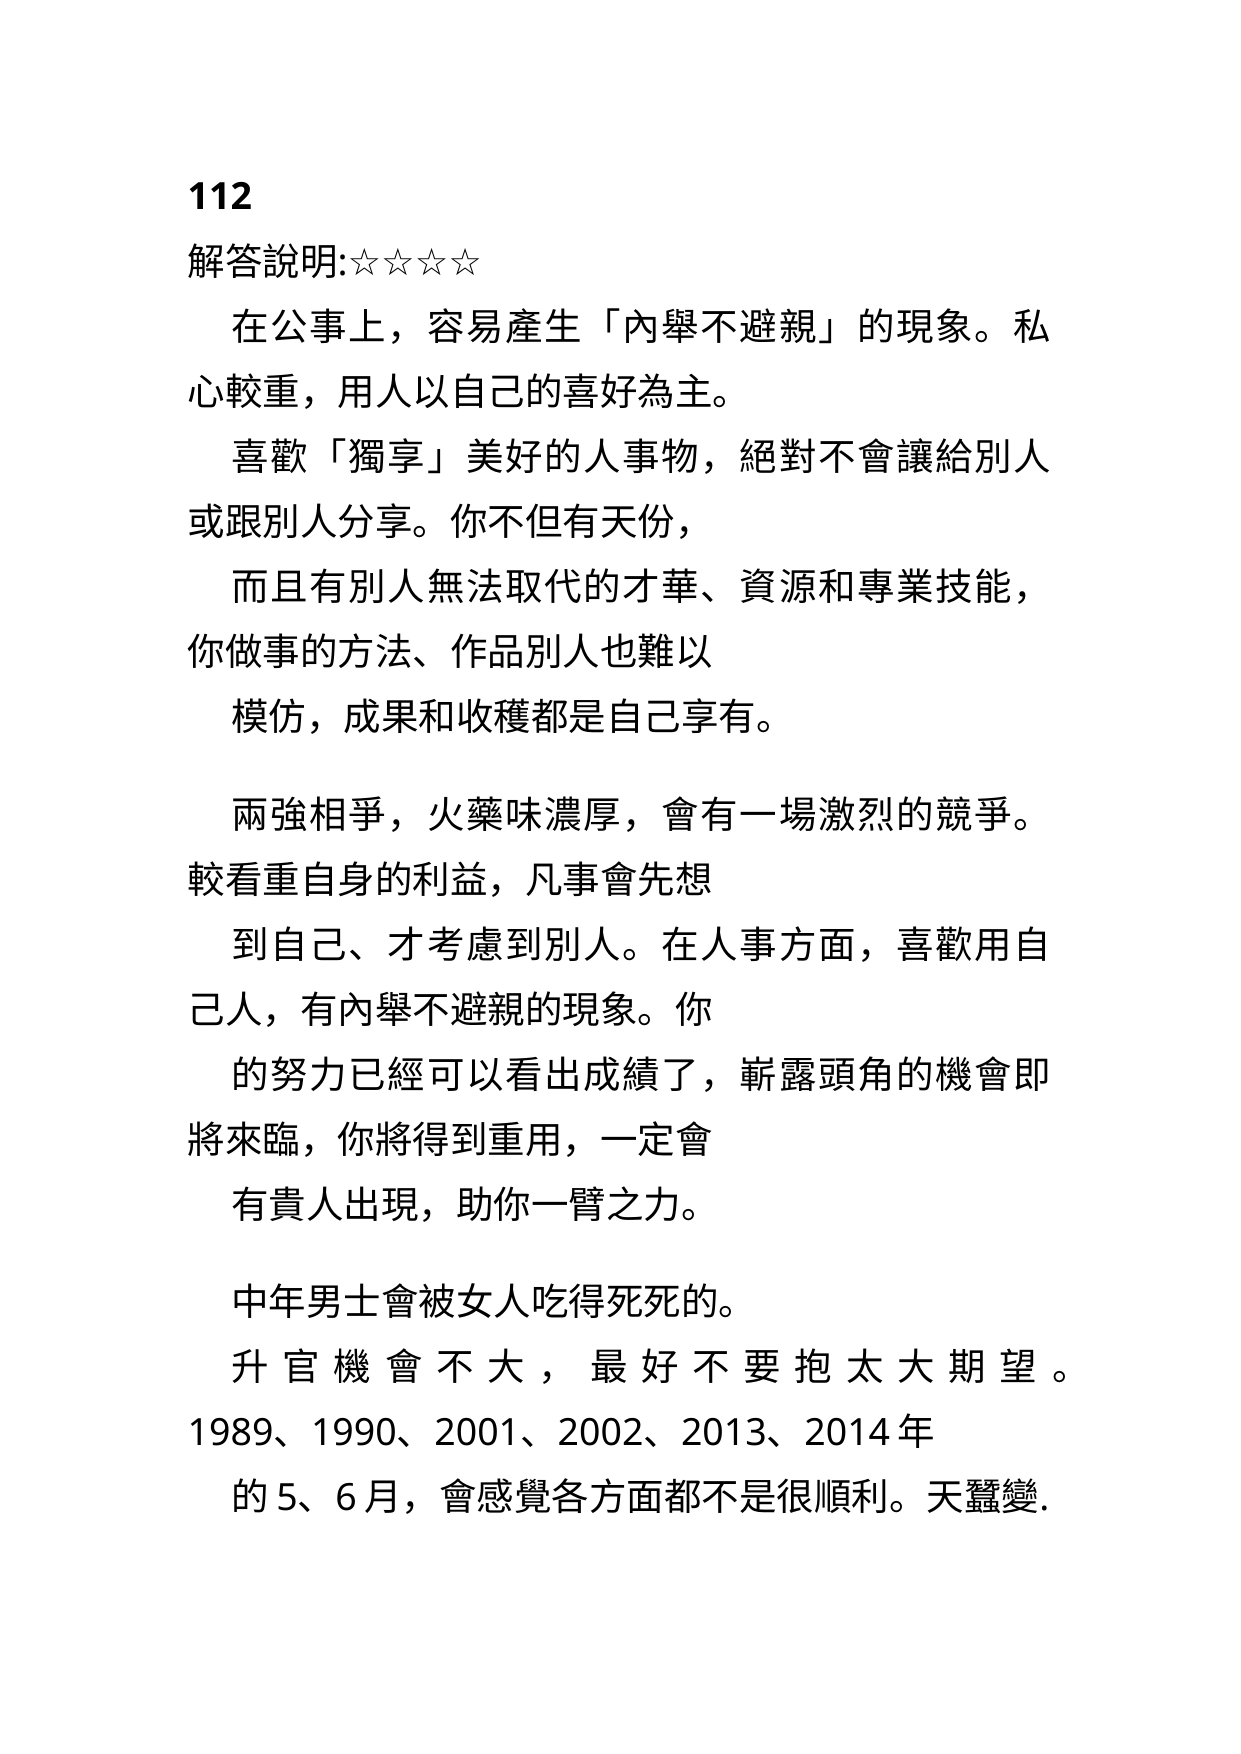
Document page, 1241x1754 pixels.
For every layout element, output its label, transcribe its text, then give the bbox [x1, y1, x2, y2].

text 在公事上，容易產生「內舉不避親」的現象。私心較重，用人以自己的喜好為主。 [187, 292, 1053, 422]
text 升官機會不大，最好不要抱太大期望。1989、1990、2001、2002、2013、2014年 [187, 1332, 1053, 1462]
text 而且有別人無法取代的才華、資源和專業技能，你做事的方法、作品別人也難以 [187, 552, 1053, 682]
text 112 [187, 162, 1053, 227]
text 模仿，成果和收穫都是自己享有。 [187, 682, 1053, 747]
text 兩強相爭，火藥味濃厚，會有一場激烈的競爭。較看重自身的利益，凡事會先想 [187, 779, 1053, 909]
text 有貴人出現，助你一臂之力。 [187, 1169, 1053, 1234]
text 解答說明:☆☆☆☆ [187, 227, 1053, 292]
text 的努力已經可以看出成績了，嶄露頭角的機會即將來臨，你將得到重用，一定會 [187, 1039, 1053, 1169]
text 中年男士會被女人吃得死死的。 [187, 1267, 1053, 1332]
text 的5、6月，會感覺各方面都不是很順利。天蠶變. [187, 1462, 1053, 1527]
text 到自己、才考慮到別人。在人事方面，喜歡用自己人，有內舉不避親的現象。你 [187, 909, 1053, 1039]
text 喜歡「獨享」美好的人事物，絕對不會讓給別人或跟別人分享。你不但有天份， [187, 422, 1053, 552]
